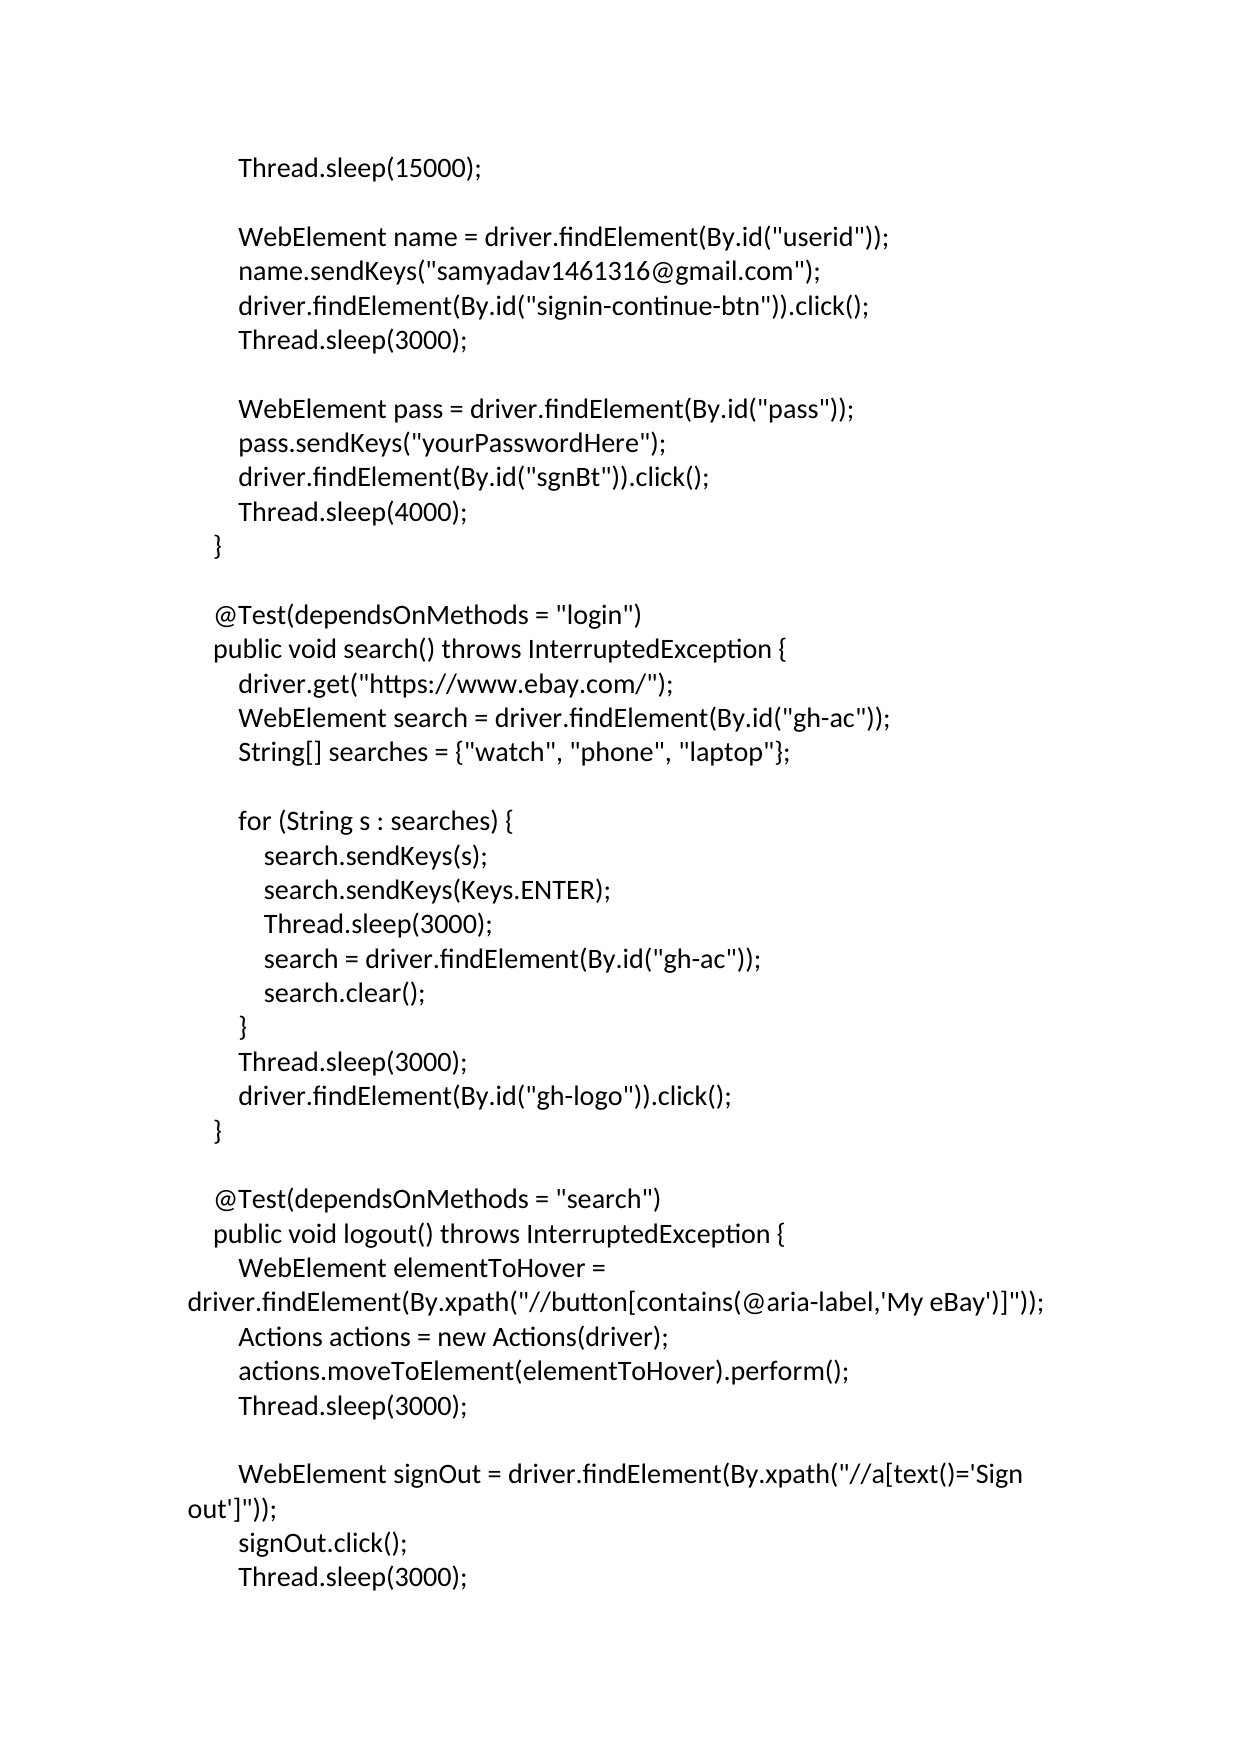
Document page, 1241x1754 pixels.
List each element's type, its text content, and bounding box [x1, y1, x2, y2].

text actions.moveToElement(elementToHover).perform(); [187, 1353, 1053, 1387]
text @Test(dependsOnMethods = "login") [187, 597, 1053, 631]
text Actions actions = new Actions(driver); [187, 1319, 1053, 1353]
text name.sendKeys("samyadav1461316@gmail.com"); [187, 253, 1053, 287]
text } [187, 1112, 1053, 1147]
text WebElement name = driver.findElement(By.id("userid")); [187, 219, 1053, 253]
text @Test(dependsOnMethods = "search") [187, 1181, 1053, 1216]
text driver.get("https://www.ebay.com/"); [187, 666, 1053, 700]
text search.sendKeys(Keys.ENTER); [187, 872, 1053, 906]
text Thread.sleep(3000); [187, 322, 1053, 356]
text search.clear(); [187, 975, 1053, 1009]
text driver.findElement(By.id("signin-continue-btn")).click(); [187, 287, 1053, 322]
text WebElement elementToHover = driver.findElement(By.xpath("//button[contains(@aria-label,'My eBay')]")); [187, 1250, 1053, 1319]
text Thread.sleep(3000); [187, 906, 1053, 941]
text } [187, 1009, 1053, 1044]
text driver.findElement(By.id("sgnBt")).click(); [187, 459, 1053, 494]
text Thread.sleep(3000); [187, 1559, 1053, 1594]
text Thread.sleep(15000); [187, 150, 1053, 184]
text WebElement signOut = driver.findElement(By.xpath("//a[text()='Sign out']")); [187, 1456, 1053, 1525]
text } [187, 528, 1053, 562]
text for (String s : searches) { [187, 803, 1053, 837]
text String[] searches = {"watch", "phone", "laptop"}; [187, 734, 1053, 769]
text Thread.sleep(4000); [187, 494, 1053, 528]
text public void logout() throws InterruptedException { [187, 1216, 1053, 1250]
text Thread.sleep(3000); [187, 1044, 1053, 1078]
text search.sendKeys(s); [187, 837, 1053, 872]
text pass.sendKeys("yourPasswordHere"); [187, 425, 1053, 459]
text search = driver.findElement(By.id("gh-ac")); [187, 941, 1053, 975]
text Thread.sleep(3000); [187, 1387, 1053, 1422]
text public void search() throws InterruptedException { [187, 631, 1053, 666]
text WebElement search = driver.findElement(By.id("gh-ac")); [187, 700, 1053, 734]
text WebElement pass = driver.findElement(By.id("pass")); [187, 391, 1053, 425]
text signOut.click(); [187, 1525, 1053, 1559]
text driver.findElement(By.id("gh-logo")).click(); [187, 1078, 1053, 1112]
